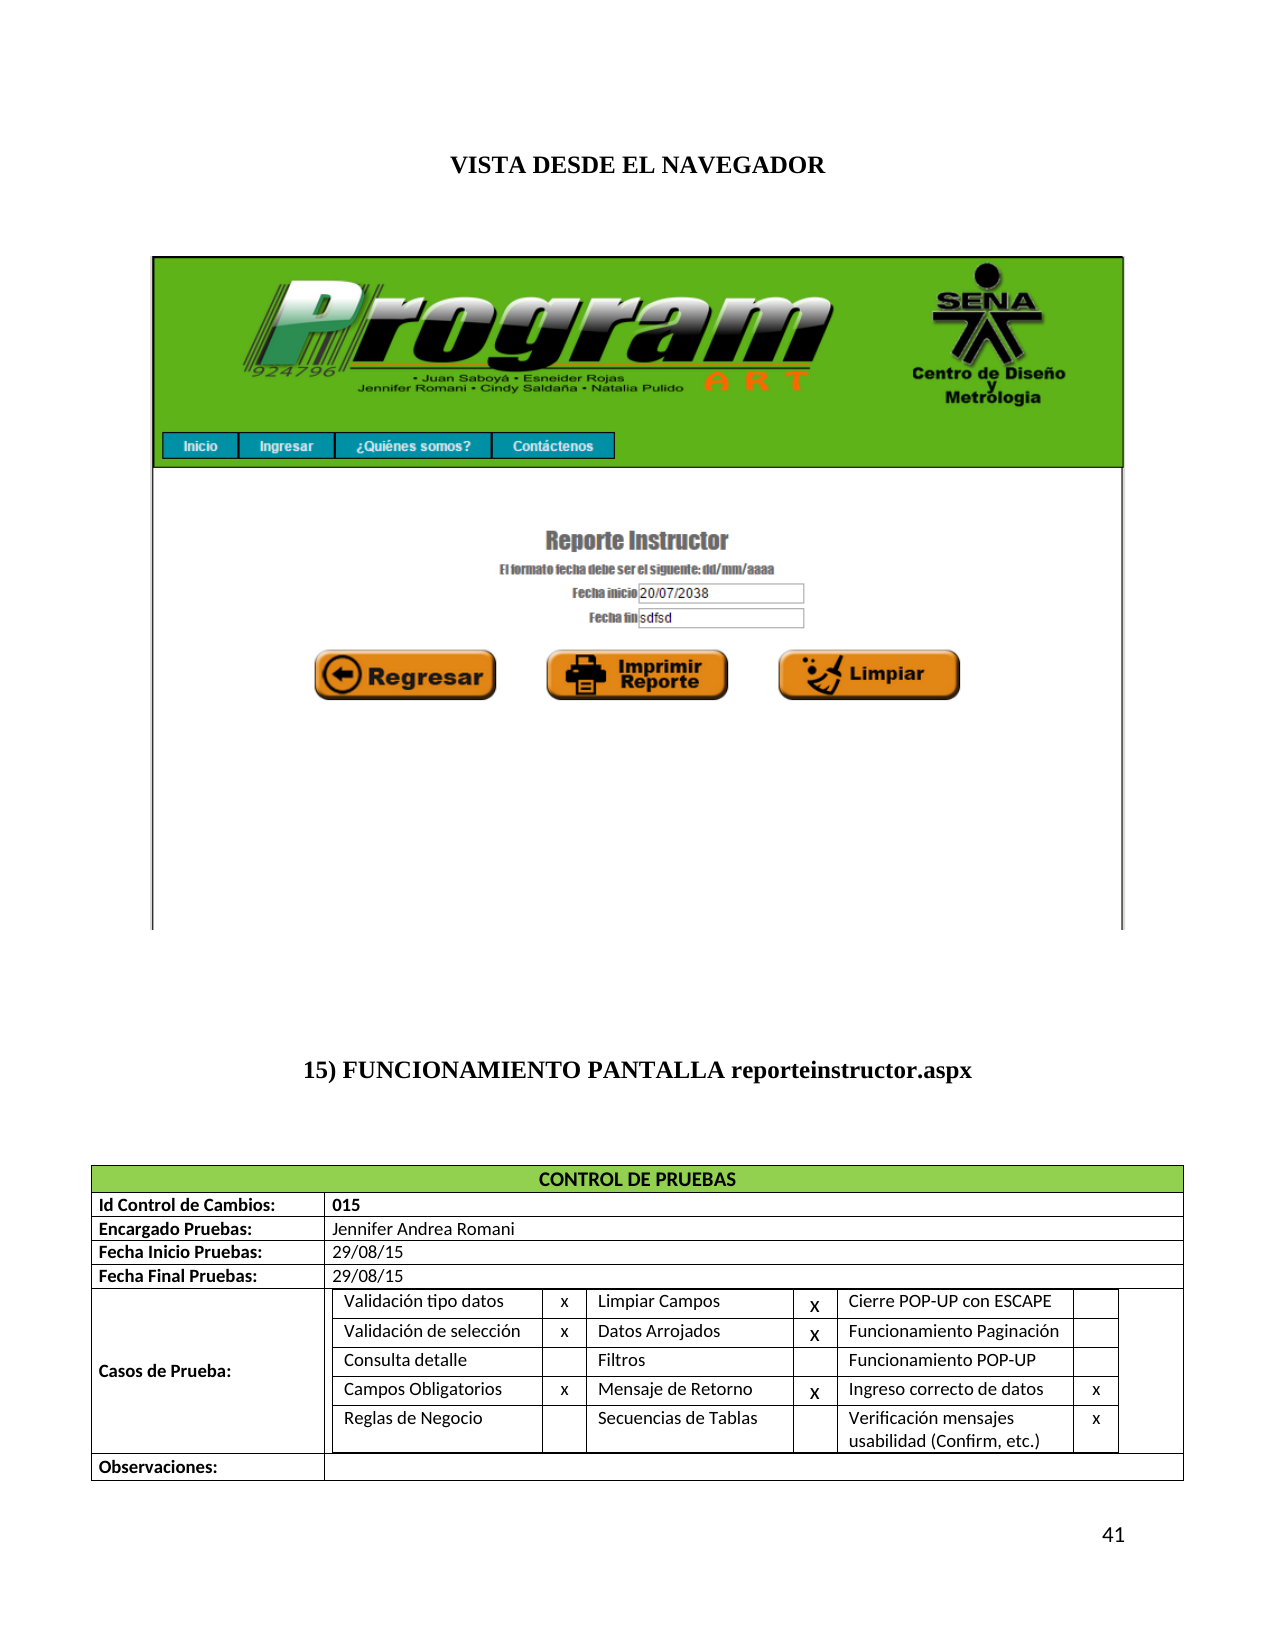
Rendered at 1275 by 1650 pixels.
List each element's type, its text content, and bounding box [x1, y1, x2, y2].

table_cell [325, 1289, 332, 1453]
table_cell [587, 1406, 793, 1452]
table_cell [838, 1319, 1073, 1347]
table_cell Jennifer Andrea Romani [325, 1217, 1183, 1240]
table_cell 015 [325, 1193, 1183, 1216]
text VISTA DESDE EL NAVEGADOR [150, 150, 1125, 179]
table_cell 29/08/15 [325, 1265, 1183, 1288]
table_cell [543, 1290, 586, 1318]
table_cell Casos de Prueba: [92, 1289, 324, 1453]
table_cell [838, 1290, 1073, 1318]
table_cell [333, 1377, 542, 1405]
table_cell 29/08/15 [325, 1241, 1183, 1264]
table_cell [1074, 1406, 1118, 1452]
table_cell [333, 1348, 542, 1376]
table_cell [333, 1406, 542, 1452]
table_cell Observaciones: [92, 1454, 324, 1480]
picture [150, 256, 1125, 930]
table_cell [794, 1290, 837, 1318]
table_cell [587, 1290, 793, 1318]
table_cell [1074, 1377, 1118, 1405]
table_cell [838, 1406, 1073, 1452]
table_cell [333, 1319, 542, 1347]
table_cell [794, 1319, 837, 1347]
table_cell [1074, 1348, 1118, 1376]
table_cell [794, 1348, 837, 1376]
table_cell [1074, 1290, 1118, 1318]
table_cell [543, 1406, 586, 1452]
table_cell Id Control de Cambios: [92, 1193, 324, 1216]
table_cell Fecha Final Pruebas: [92, 1265, 324, 1288]
table_cell [587, 1377, 793, 1405]
table_cell [1074, 1319, 1118, 1347]
table_cell Encargado Pruebas: [92, 1217, 324, 1240]
table_cell [794, 1406, 837, 1452]
table_cell [838, 1377, 1073, 1405]
table_cell Fecha Inicio Pruebas: [92, 1241, 324, 1264]
table_cell [794, 1377, 837, 1405]
table_cell [838, 1348, 1073, 1376]
table_cell [1119, 1289, 1183, 1453]
table_header CONTROL DE PRUEBAS [92, 1166, 1183, 1192]
subtitle 15) FUNCIONAMIENTO PANTALLA reporteinstructor.aspx [150, 1055, 1125, 1083]
table_cell [587, 1319, 793, 1347]
table_cell [333, 1290, 542, 1318]
table_cell [543, 1348, 586, 1376]
table_cell [543, 1377, 586, 1405]
table_cell [543, 1319, 586, 1347]
table_cell [325, 1454, 1183, 1480]
table_cell [587, 1348, 793, 1376]
